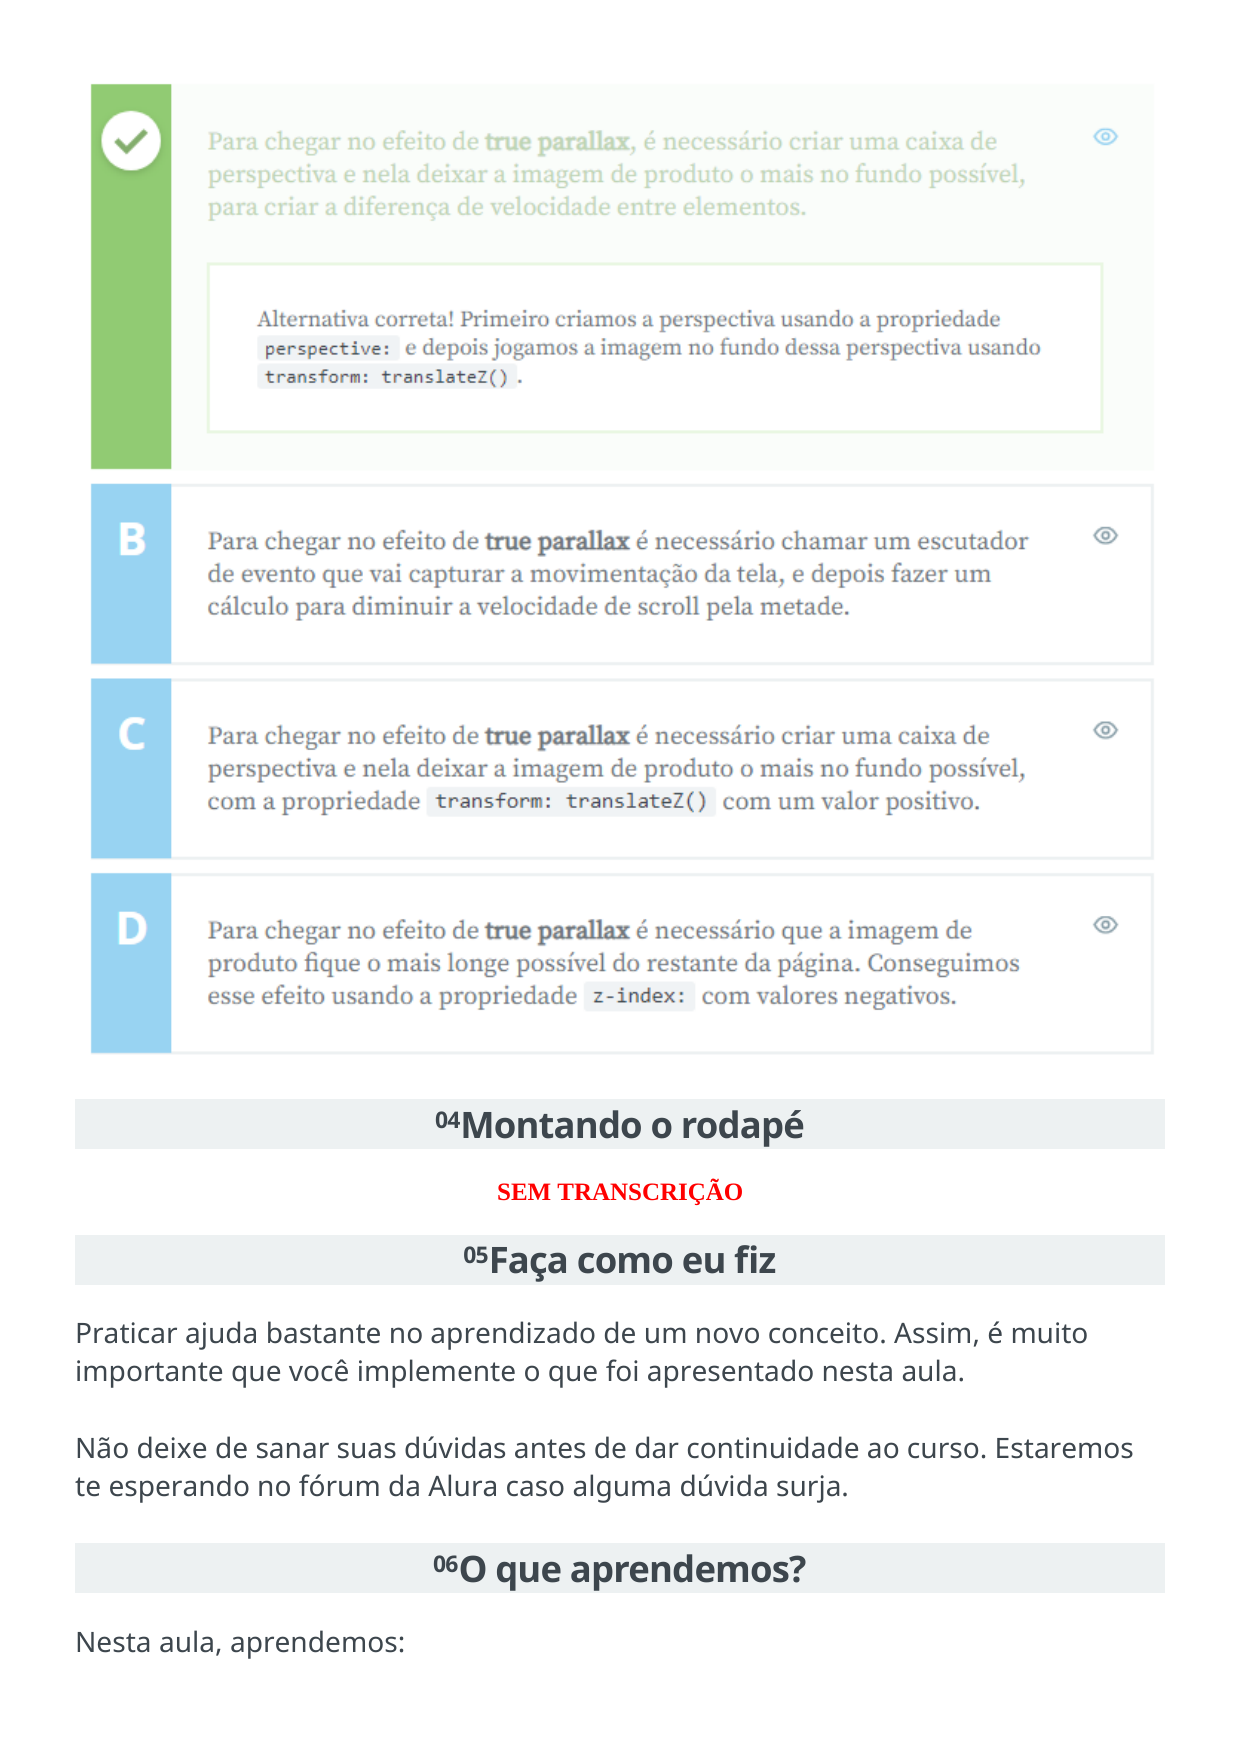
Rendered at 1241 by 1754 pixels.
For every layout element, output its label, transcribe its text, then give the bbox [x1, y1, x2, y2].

text Não deixe de sanar suas dúvidas antes de dar continuidade ao curso. Estaremos te esperando no fórum da Alura caso alguma dúvida surja. [75, 1428, 1165, 1505]
picture [75, 75, 1166, 1071]
subtitle 04Montando o rodapé [75, 1099, 1165, 1149]
text Praticar ajuda bastante no aprendizado de um novo conceito. Assim, é muito importante que você implemente o que foi apresentado nesta aula. [75, 1313, 1165, 1390]
text Nesta aula, aprendemos: [75, 1622, 1165, 1660]
text SEM TRANSCRIÇÃO [75, 1177, 1165, 1206]
subtitle 05Faça como eu fiz [75, 1235, 1165, 1285]
subtitle 06O que aprendemos? [75, 1543, 1165, 1593]
